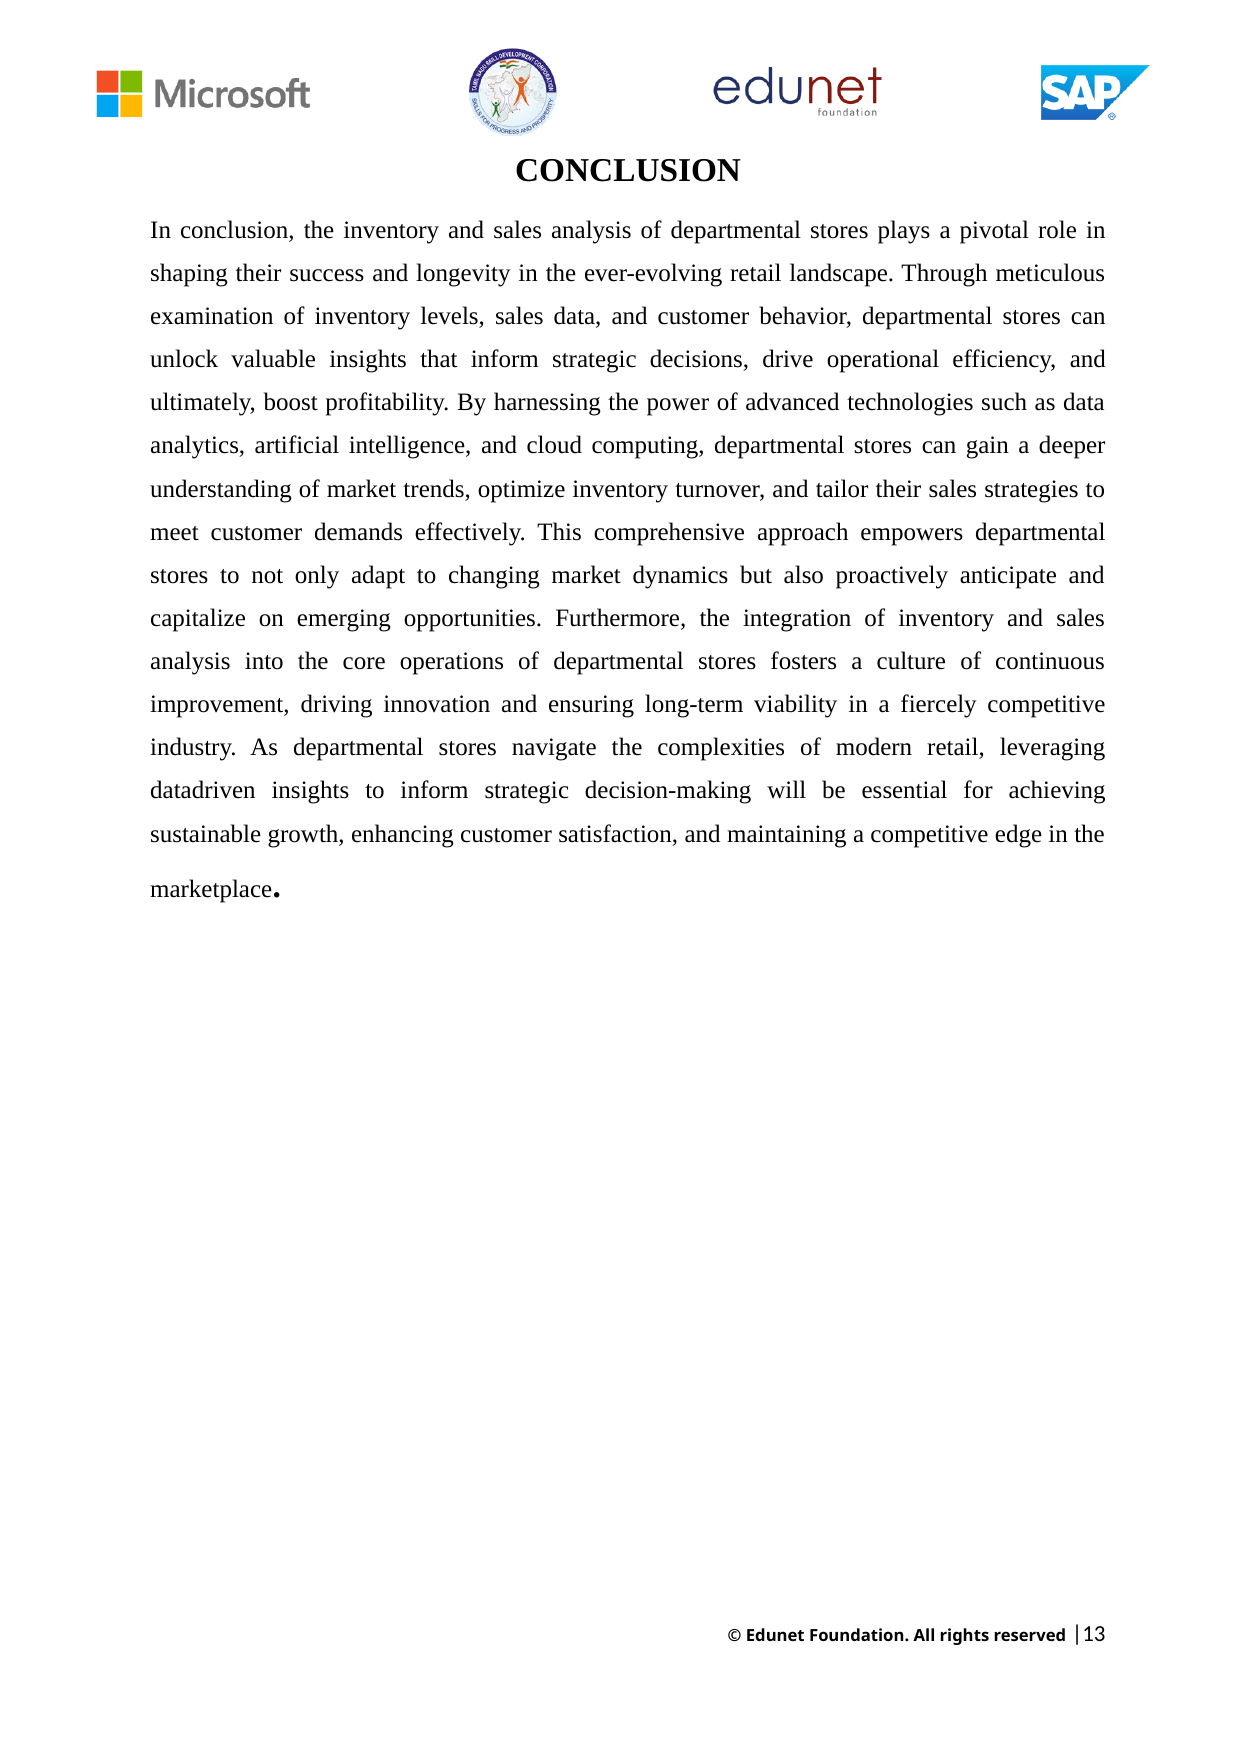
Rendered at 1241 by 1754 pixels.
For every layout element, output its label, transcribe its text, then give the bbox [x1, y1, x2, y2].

picture [466, 45, 558, 137]
text In conclusion, the inventory and sales analysis of departmental stores plays a pivotal role in shaping their success and longevity in the ever-evolving retail landscape. Through meticulous examination of inventory levels, sales data, and customer behavior, departmental stores can unlock valuable insights that inform strategic decisions, drive operational efficiency, and ultimately, boost profitability. By harnessing the power of advanced technologies such as data analytics, artificial intelligence, and cloud computing, departmental stores can gain a deeper understanding of market trends, optimize inventory turnover, and tailor their sales strategies to meet customer demands effectively. This comprehensive approach empowers departmental stores to not only adapt to changing market dynamics but also proactively anticipate and capitalize on emerging opportunities. Furthermore, the integration of inventory and sales analysis into the core operations of departmental stores fosters a culture of continuous improvement, driving innovation and ensuring long-term viability in a fiercely competitive industry. As departmental stores navigate the complexities of modern retail, leveraging datadriven insights to inform strategic decision-making will be essential for achieving sustainable growth, enhancing customer satisfaction, and maintaining a competitive edge in the marketplace. [150, 215, 1106, 905]
subtitle CONCLUSION [148, 150, 1108, 188]
picture [706, 60, 889, 122]
picture [1039, 63, 1151, 121]
picture [91, 65, 316, 121]
